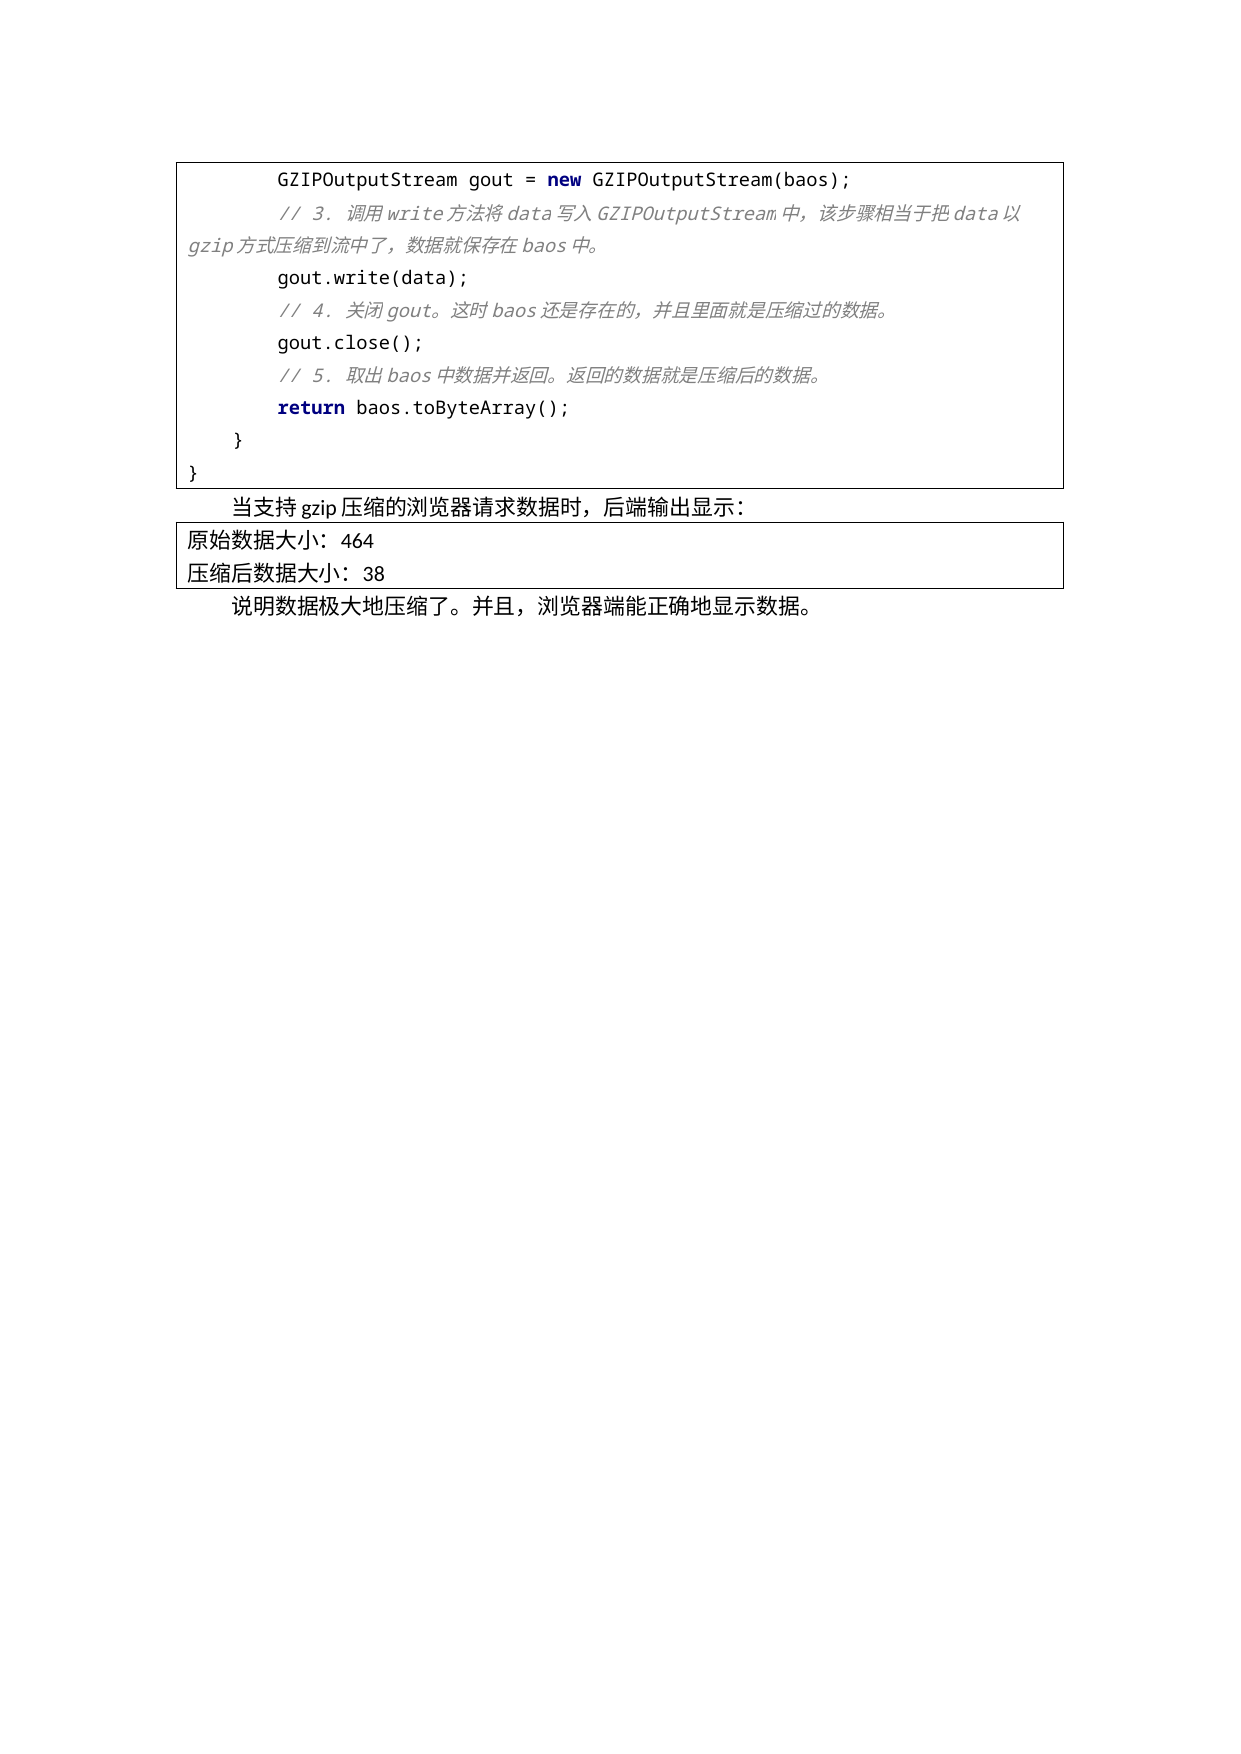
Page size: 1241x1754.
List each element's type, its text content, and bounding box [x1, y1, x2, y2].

table_header 原始数据大小：464 压缩后数据大小：38 [177, 523, 1063, 588]
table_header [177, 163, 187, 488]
text 当支持gzip压缩的浏览器请求数据时，后端输出显示： [187, 489, 1053, 522]
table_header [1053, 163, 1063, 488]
text 说明数据极大地压缩了。并且，浏览器端能正确地显示数据。 [187, 589, 1053, 621]
